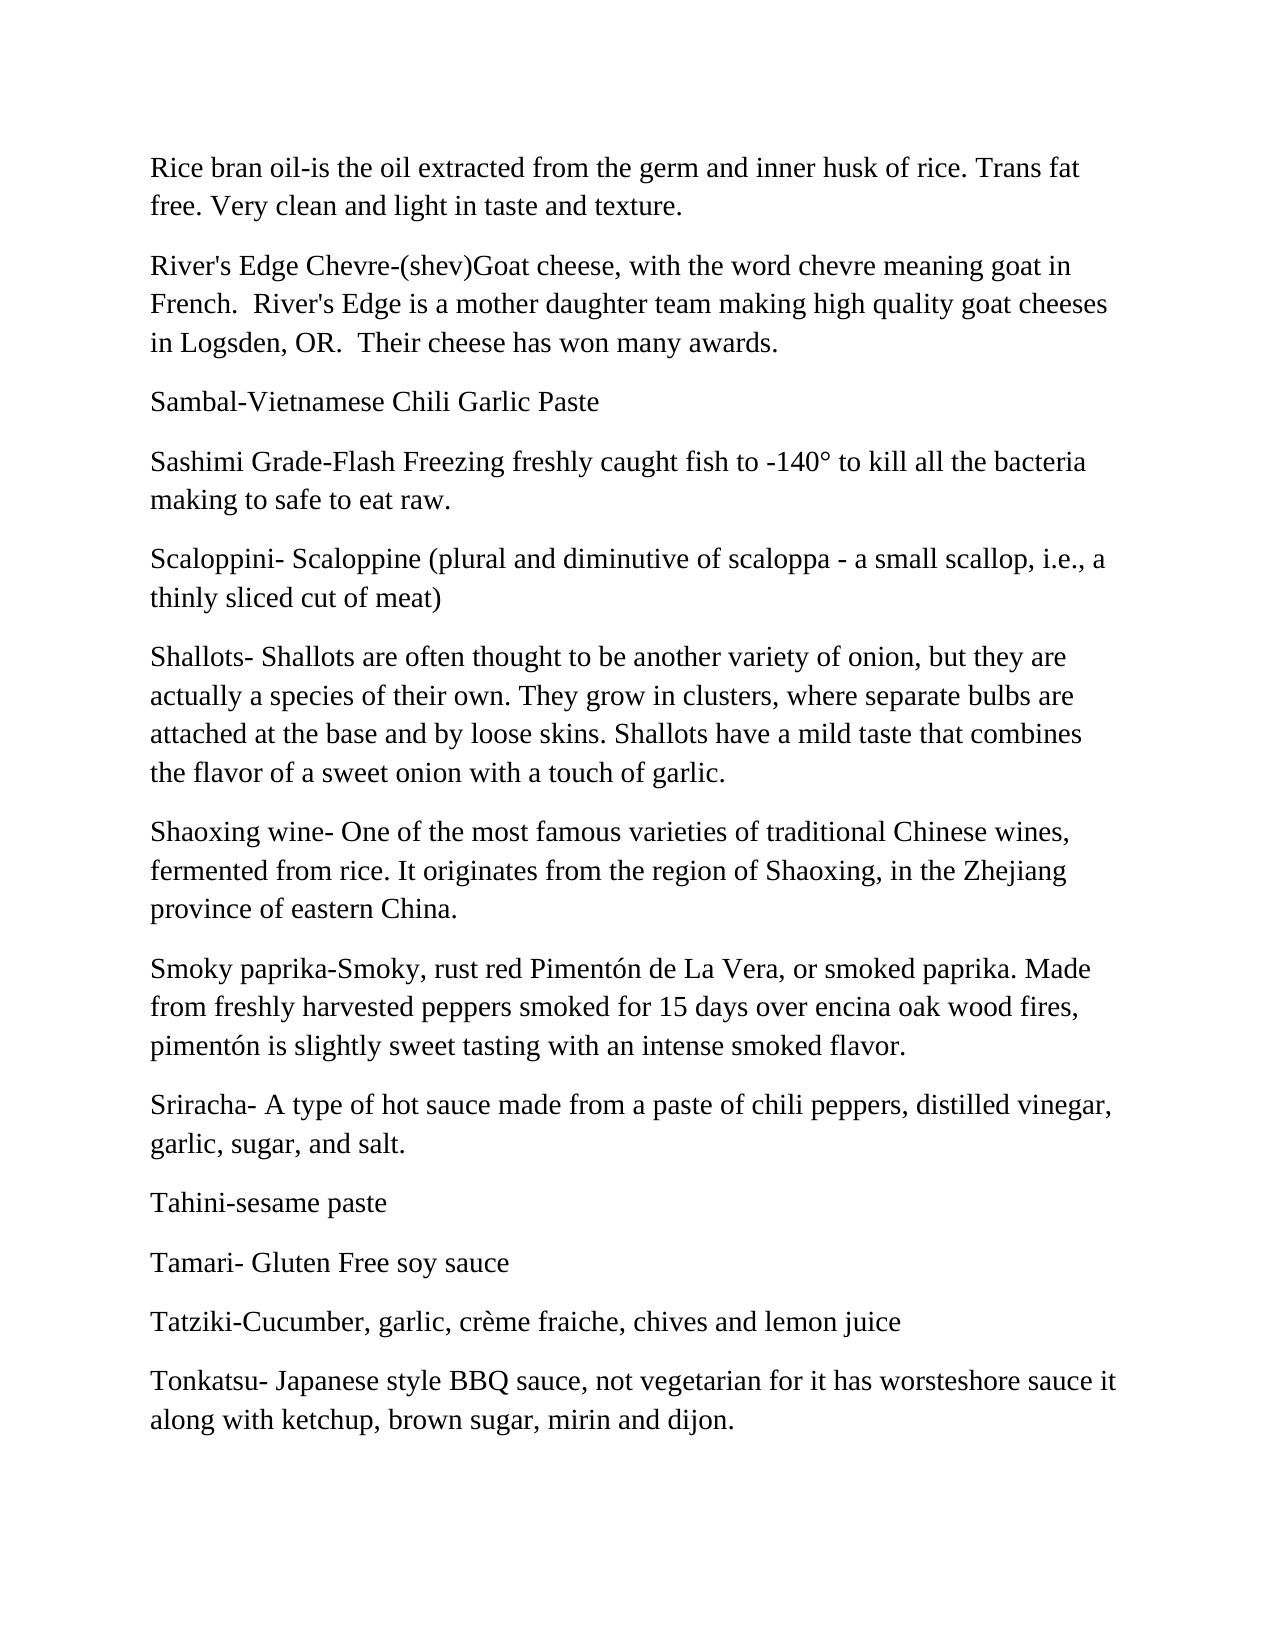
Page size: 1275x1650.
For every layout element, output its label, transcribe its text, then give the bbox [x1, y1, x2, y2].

text Shallots- Shallots are often thought to be another variety of onion, but they are actually a species of their own. They grow in clusters, where separate bulbs are attached at the base and by loose skins. Shallots have a mild taste that combines the flavor of a sweet onion with a touch of garlic. [150, 639, 1125, 789]
text Scaloppini- Scaloppine (plural and diminutive of scaloppa - a small scallop, i.e., a thinly sliced cut of meat) [150, 542, 1125, 614]
text Tamari- Gluten Free soy sauce [150, 1245, 1125, 1278]
text Sambal-Vietnamese Chili Garlic Paste [150, 384, 1125, 418]
text Tahini-sesame paste [150, 1185, 1125, 1219]
text River's Edge Chevre-(shev)Goat cheese, with the word chevre meaning goat in French. River's Edge is a mother daughter team making high quality goat cheeses in Logsden, OR. Their cheese has won many awards. [150, 248, 1125, 358]
text Shaoxing wine- One of the most famous varieties of traditional Chinese wines, fermented from rice. It originates from the region of Shaoxing, in the Zhejiang province of eastern China. [150, 814, 1125, 925]
text Sriracha- A type of hot sauce made from a paste of chili peppers, distilled vinegar, garlic, sugar, and salt. [150, 1087, 1125, 1159]
text Smoky paprika-Smoky, rust red Pimentón de La Vera, or smoked paprika. Made from freshly harvested peppers smoked for 15 days over encina oak wood fires, pimentón is slightly sweet tasting with an intense smoked flavor. [150, 951, 1125, 1062]
text Tonkatsu- Japanese style BBQ sauce, not vegetarian for it has worsteshore sauce it along with ketchup, brown sugar, mirin and dijon. [150, 1363, 1125, 1436]
text Tatziki-Cucumber, garlic, crème fraiche, chives and lemon juice [150, 1304, 1125, 1338]
text Rice bran oil-is the oil extracted from the germ and inner husk of rice. Trans fat free. Very clean and light in taste and texture. [150, 150, 1125, 222]
text Sashimi Grade-Flash Freezing freshly caught fish to -140° to kill all the bacteria making to safe to eat raw. [150, 444, 1125, 516]
